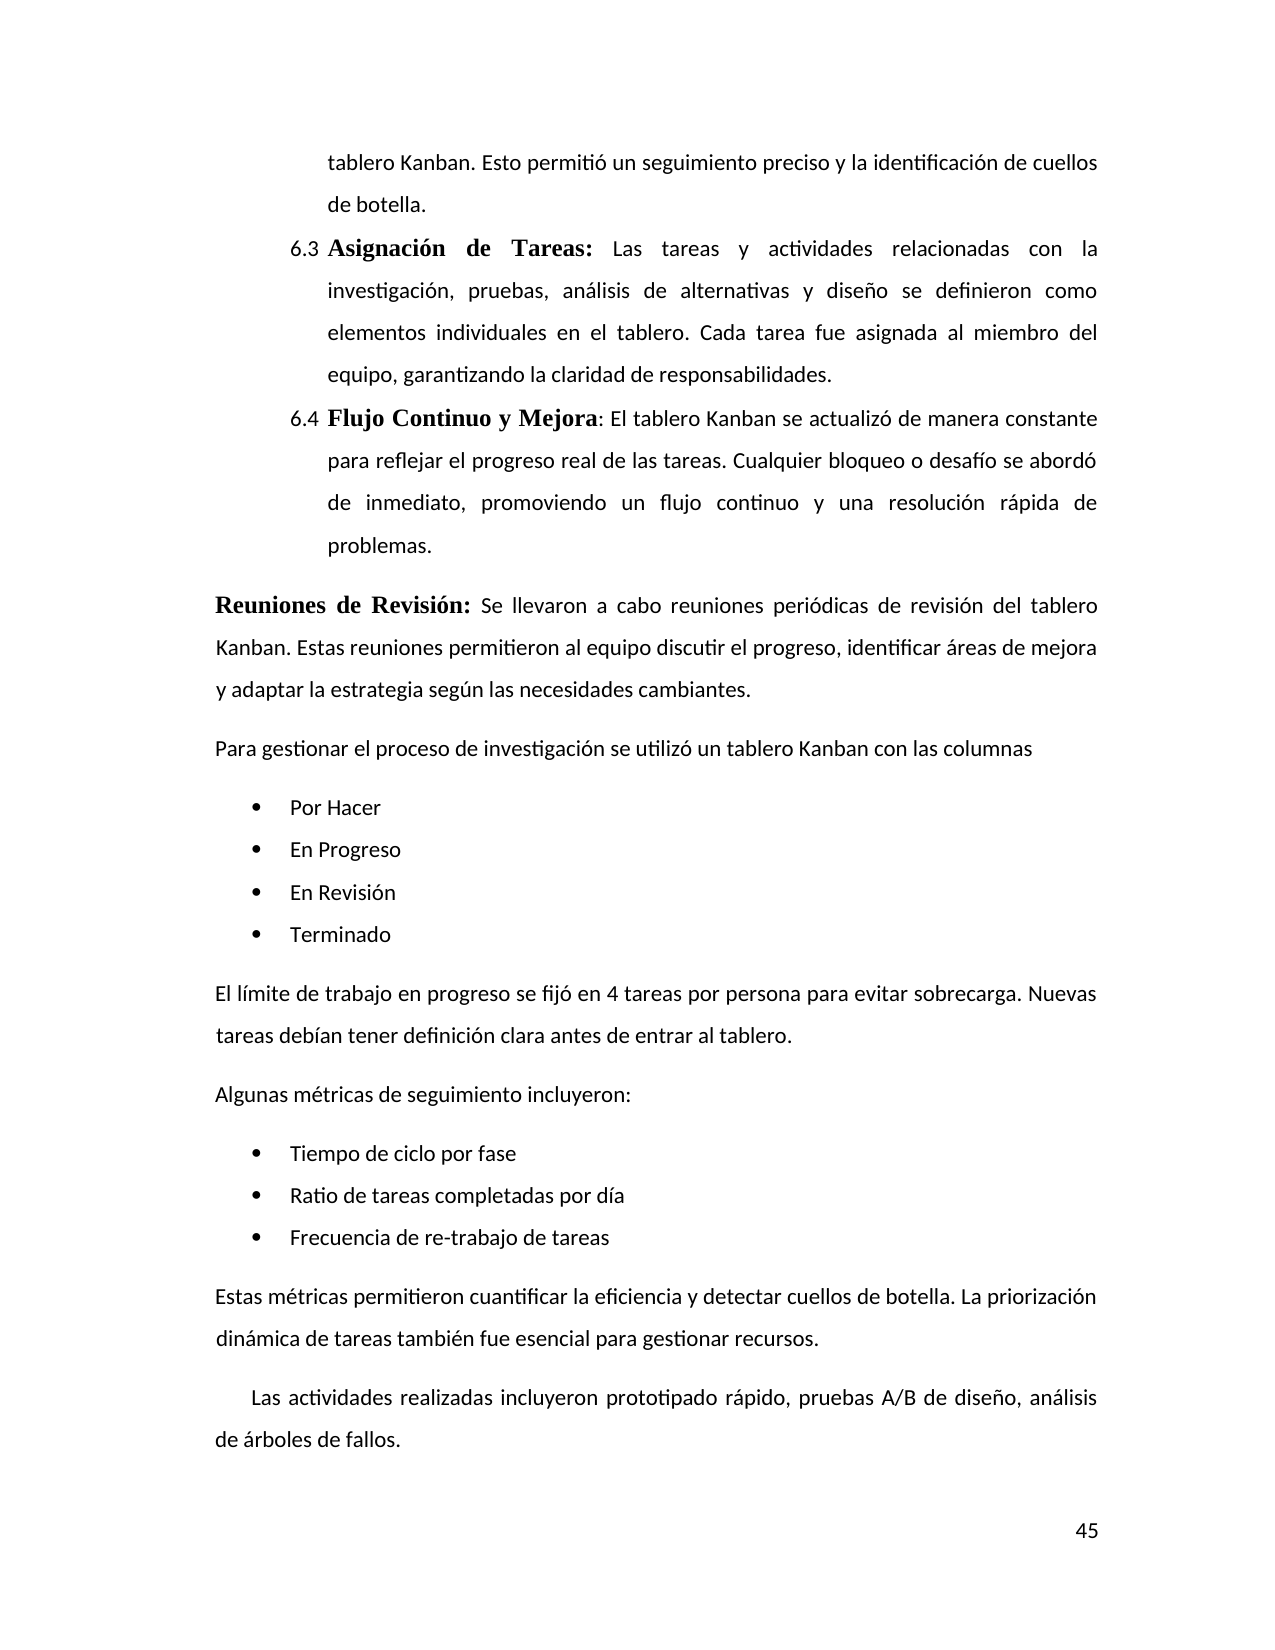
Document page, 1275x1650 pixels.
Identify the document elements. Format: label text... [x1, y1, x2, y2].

list En Progreso [252, 835, 1099, 863]
text El límite de trabajo en progreso se fijó en 4 tareas por persona para evitar sobrecarga. Nuevas tareas debían tener definición clara antes de entrar al tablero. [215, 979, 1099, 1049]
text Reuniones de Revisión: Se llevaron a cabo reuniones periódicas de revisión del tablero Kanban. Estas reuniones permitieron al equipo discutir el progreso, identificar áreas de mejora y adaptar la estrategia según las necesidades cambiantes. [215, 590, 1099, 703]
text Algunas métricas de seguimiento incluyeron: [215, 1080, 1099, 1108]
list Ratio de tareas completadas por día [252, 1181, 1099, 1209]
text Las actividades realizadas incluyeron prototipado rápido, pruebas A/B de diseño, análisis de árboles de fallos. [215, 1383, 1099, 1454]
list En Revisión [252, 878, 1099, 906]
list Por Hacer [252, 793, 1099, 821]
text Estas métricas permitieron cuantificar la eficiencia y detectar cuellos de botella. La priorización dinámica de tareas también fue esencial para gestionar recursos. [215, 1282, 1099, 1352]
list Frecuencia de re-trabajo de tareas [252, 1223, 1099, 1251]
list Terminado [252, 920, 1099, 948]
list Tiempo de ciclo por fase [252, 1139, 1099, 1167]
list Flujo Continuo y Mejora: El tablero Kanban se actualizó de manera constante para reflejar el progreso real de las tareas. Cualquier bloqueo o desafío se abordó de inmediato, promoviendo un flujo continuo y una resolución rápida de problemas. [290, 403, 1099, 559]
list Asignación de Tareas: Las tareas y actividades relacionadas con la investigación, pruebas, análisis de alternativas y diseño se definieron como elementos individuales en el tablero. Cada tarea fue asignada al miembro del equipo, garantizando la claridad de responsabilidades. [290, 233, 1099, 389]
text Para gestionar el proceso de investigación se utilizó un tablero Kanban con las columnas [215, 734, 1099, 762]
